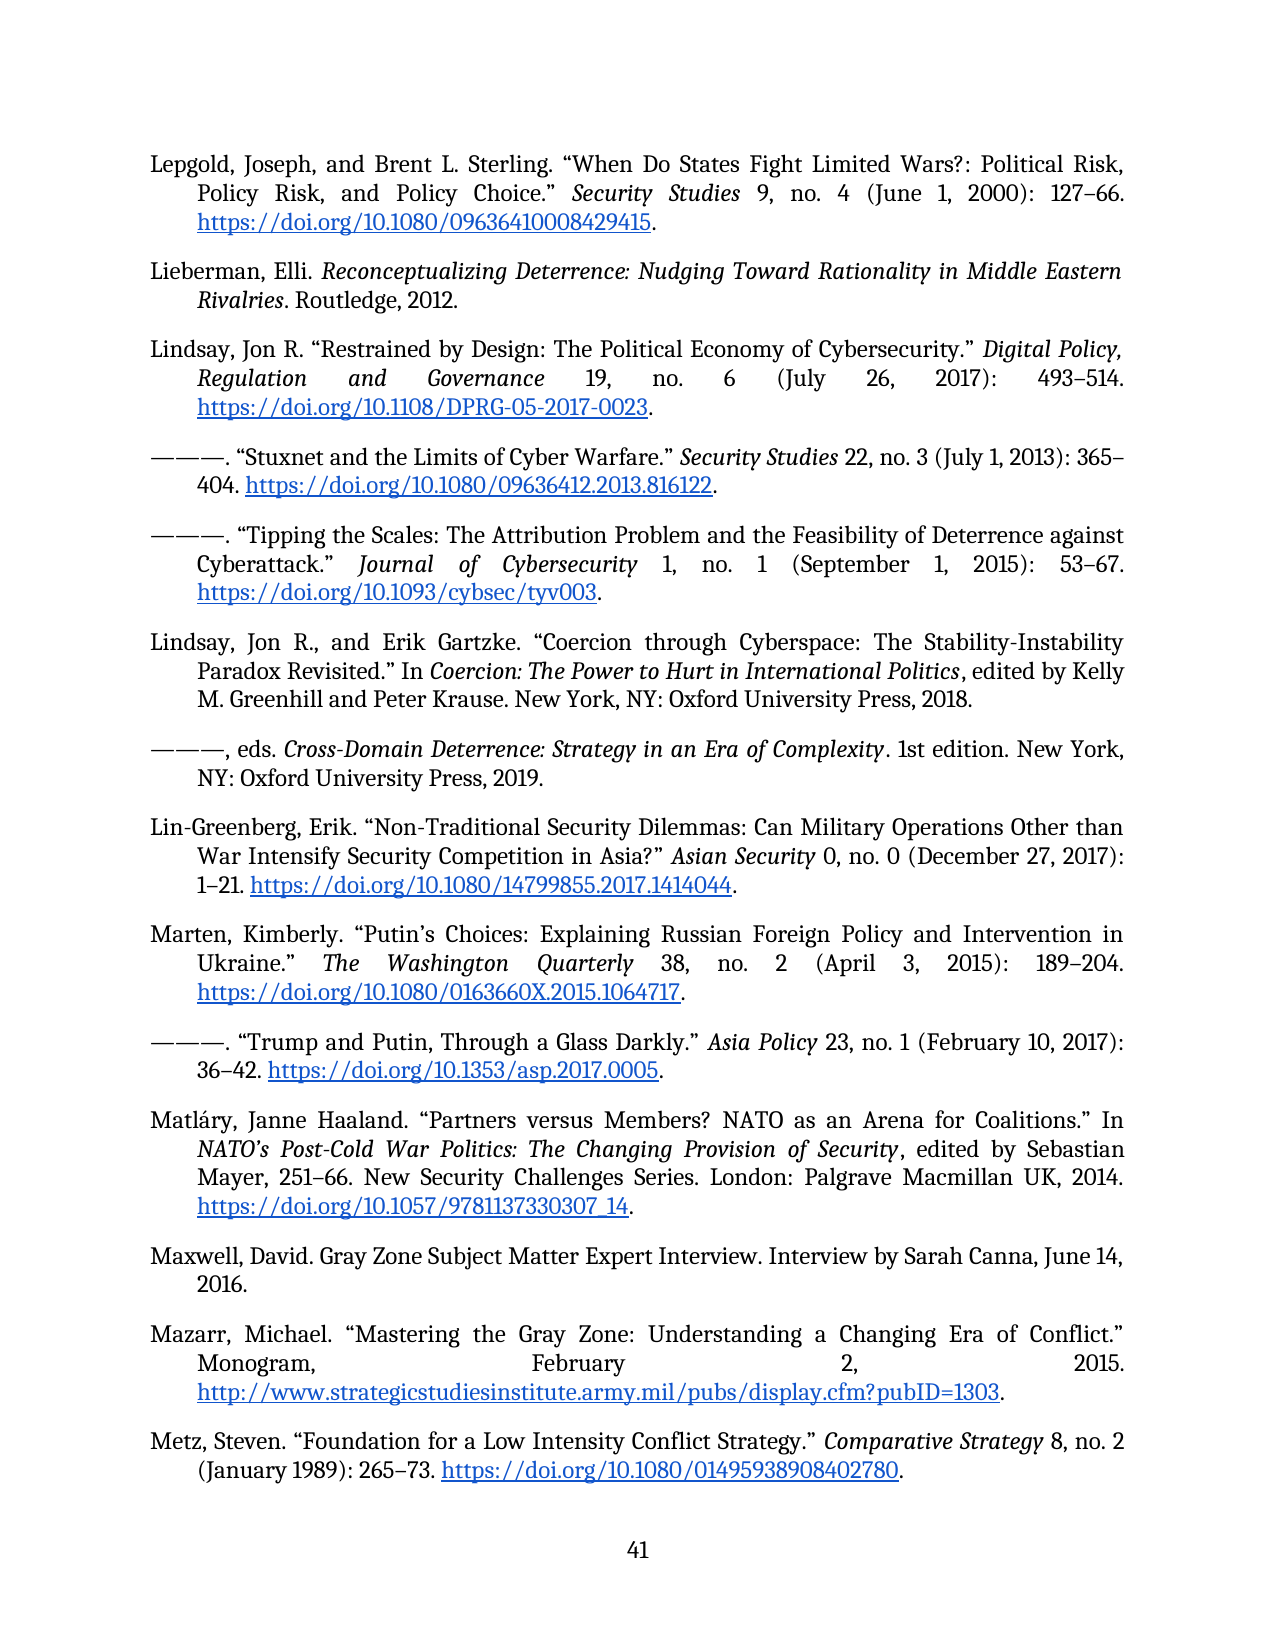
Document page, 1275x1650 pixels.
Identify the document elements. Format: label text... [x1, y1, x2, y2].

text Lindsay, Jon R. “Restrained by Design: The Political Economy of Cybersecurity.” Digital Policy, Regulation and Governance 19, no. 6 (July 26, 2017): 493–514. https://doi.org/10.1108/DPRG-05-2017-0023. [150, 335, 1125, 422]
text Lindsay, Jon R., and Erik Gartzke. “Coercion through Cyberspace: The Stability-Instability Paradox Revisited.” In Coercion: The Power to Hurt in International Politics, edited by Kelly M. Greenhill and Peter Krause. New York, NY: Oxford University Press, 2018. [150, 628, 1125, 714]
text Lin-Greenberg, Erik. “Non-Traditional Security Dilemmas: Can Military Operations Other than War Intensify Security Competition in Asia?” Asian Security 0, no. 0 (December 27, 2017): 1–21. https://doi.org/10.1080/14799855.2017.1414044. [150, 813, 1125, 899]
text Maxwell, David. Gray Zone Subject Matter Expert Interview. Interview by Sarah Canna, June 14, 2016. [150, 1242, 1125, 1299]
text Matláry, Janne Haaland. “Partners versus Members? NATO as an Arena for Coalitions.” In NATO’s Post-Cold War Politics: The Changing Provision of Security, edited by Sebastian Mayer, 251–66. New Security Challenges Series. London: Palgrave Macmillan UK, 2014. https://doi.org/10.1057/9781137330307_14. [150, 1106, 1125, 1221]
text ———, eds. Cross-Domain Deterrence: Strategy in an Era of Complexity. 1st edition. New York, NY: Oxford University Press, 2019. [150, 735, 1125, 792]
text ———. “Trump and Putin, Through a Glass Darkly.” Asia Policy 23, no. 1 (February 10, 2017): 36–42. https://doi.org/10.1353/asp.2017.0005. [150, 1027, 1125, 1085]
text Marten, Kimberly. “Putin’s Choices: Explaining Russian Foreign Policy and Intervention in Ukraine.” The Washington Quarterly 38, no. 2 (April 3, 2015): 189–204. https://doi.org/10.1080/0163660X.2015.1064717. [150, 920, 1125, 1007]
text Lepgold, Joseph, and Brent L. Sterling. “When Do States Fight Limited Wars?: Political Risk, Policy Risk, and Policy Choice.” Security Studies 9, no. 4 (June 1, 2000): 127–66. https://doi.org/10.1080/09636410008429415. [150, 150, 1125, 236]
text Metz, Steven. “Foundation for a Low Intensity Conflict Strategy.” Comparative Strategy 8, no. 2 (January 1989): 265–73. https://doi.org/10.1080/01495938908402780. [150, 1427, 1125, 1484]
text Mazarr, Michael. “Mastering the Gray Zone: Understanding a Changing Era of Conflict.” Monogram, February 2, 2015. http://www.strategicstudiesinstitute.army.mil/pubs/display.cfm?pubID=1303. [150, 1320, 1125, 1406]
text Lieberman, Elli. Reconceptualizing Deterrence: Nudging Toward Rationality in Middle Eastern Rivalries. Routledge, 2012. [150, 257, 1125, 314]
text ———. “Stuxnet and the Limits of Cyber Warfare.” Security Studies 22, no. 3 (July 1, 2013): 365–404. https://doi.org/10.1080/09636412.2013.816122. [150, 442, 1125, 500]
text ———. “Tipping the Scales: The Attribution Problem and the Feasibility of Deterrence against Cyberattack.” Journal of Cybersecurity 1, no. 1 (September 1, 2015): 53–67. https://doi.org/10.1093/cybsec/tyv003. [150, 521, 1125, 607]
